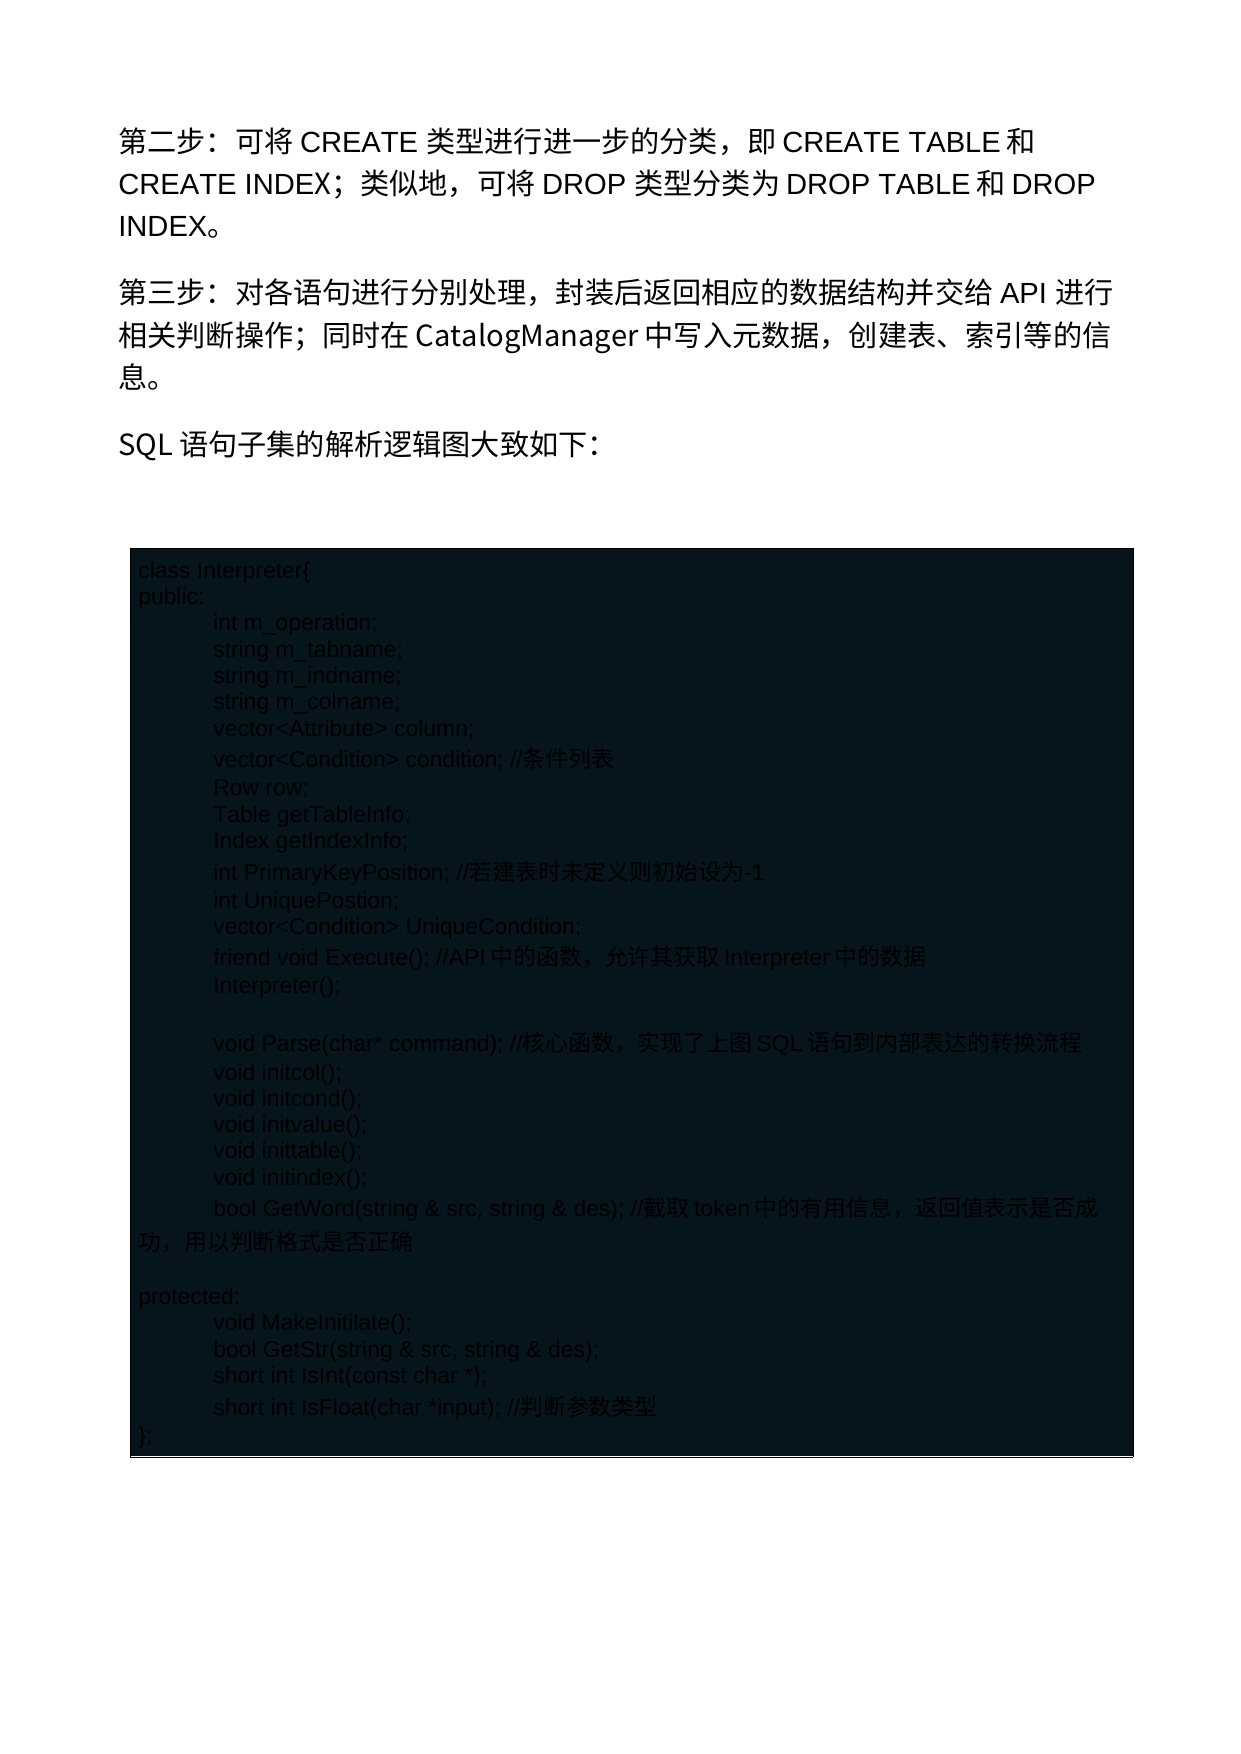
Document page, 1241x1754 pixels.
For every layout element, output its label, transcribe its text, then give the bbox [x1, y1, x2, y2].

text 第二步：可将 CREATE 类型进行进一步的分类，即CREATE TABLE和CREATE INDEX；类似地，可将 DROP 类型分类为DROP TABLE和DROP INDEX。 [118, 118, 1122, 245]
text 第三步：对各语句进行分别处理，封装后返回相应的数据结构并交给 API 进行相关判断操作；同时在CatalogManager中写入元数据，创建表、索引等的信息。 [118, 270, 1122, 397]
table_header class Interpreter{ public: int m_operation; string m_tabname; string m_indname; string m_colname; vector<Attribute> column; vector<Condition> condition; //条件列表 Row row; Table getTableInfo; Index getIndexInfo; int PrimaryKeyPosition; //若建表时未定义则初始设为-1 int UniquePostion; vector<Condition> UniqueCondition; friend void Execute(); //API中的函数，允许其获取Interpreter中的数据 Interpreter(); void Parse(char* command); //核心函数，实现了上图SQL语句到内部表达的转换流程 void initcol(); void initcond(); void initvalue(); void inittable(); void initindex(); bool GetWord(string & src, string & des); //截取token中的有用信息，返回值表示是否成功，用以判断格式是否正确 protected: void MakeInitilate(); bool GetStr(string & src, string & des); short int IsInt(const char *); short int IsFloat(char *input); //判断参数类型 }; [131, 549, 1133, 1456]
text SQL语句子集的解析逻辑图大致如下： [118, 422, 1122, 464]
